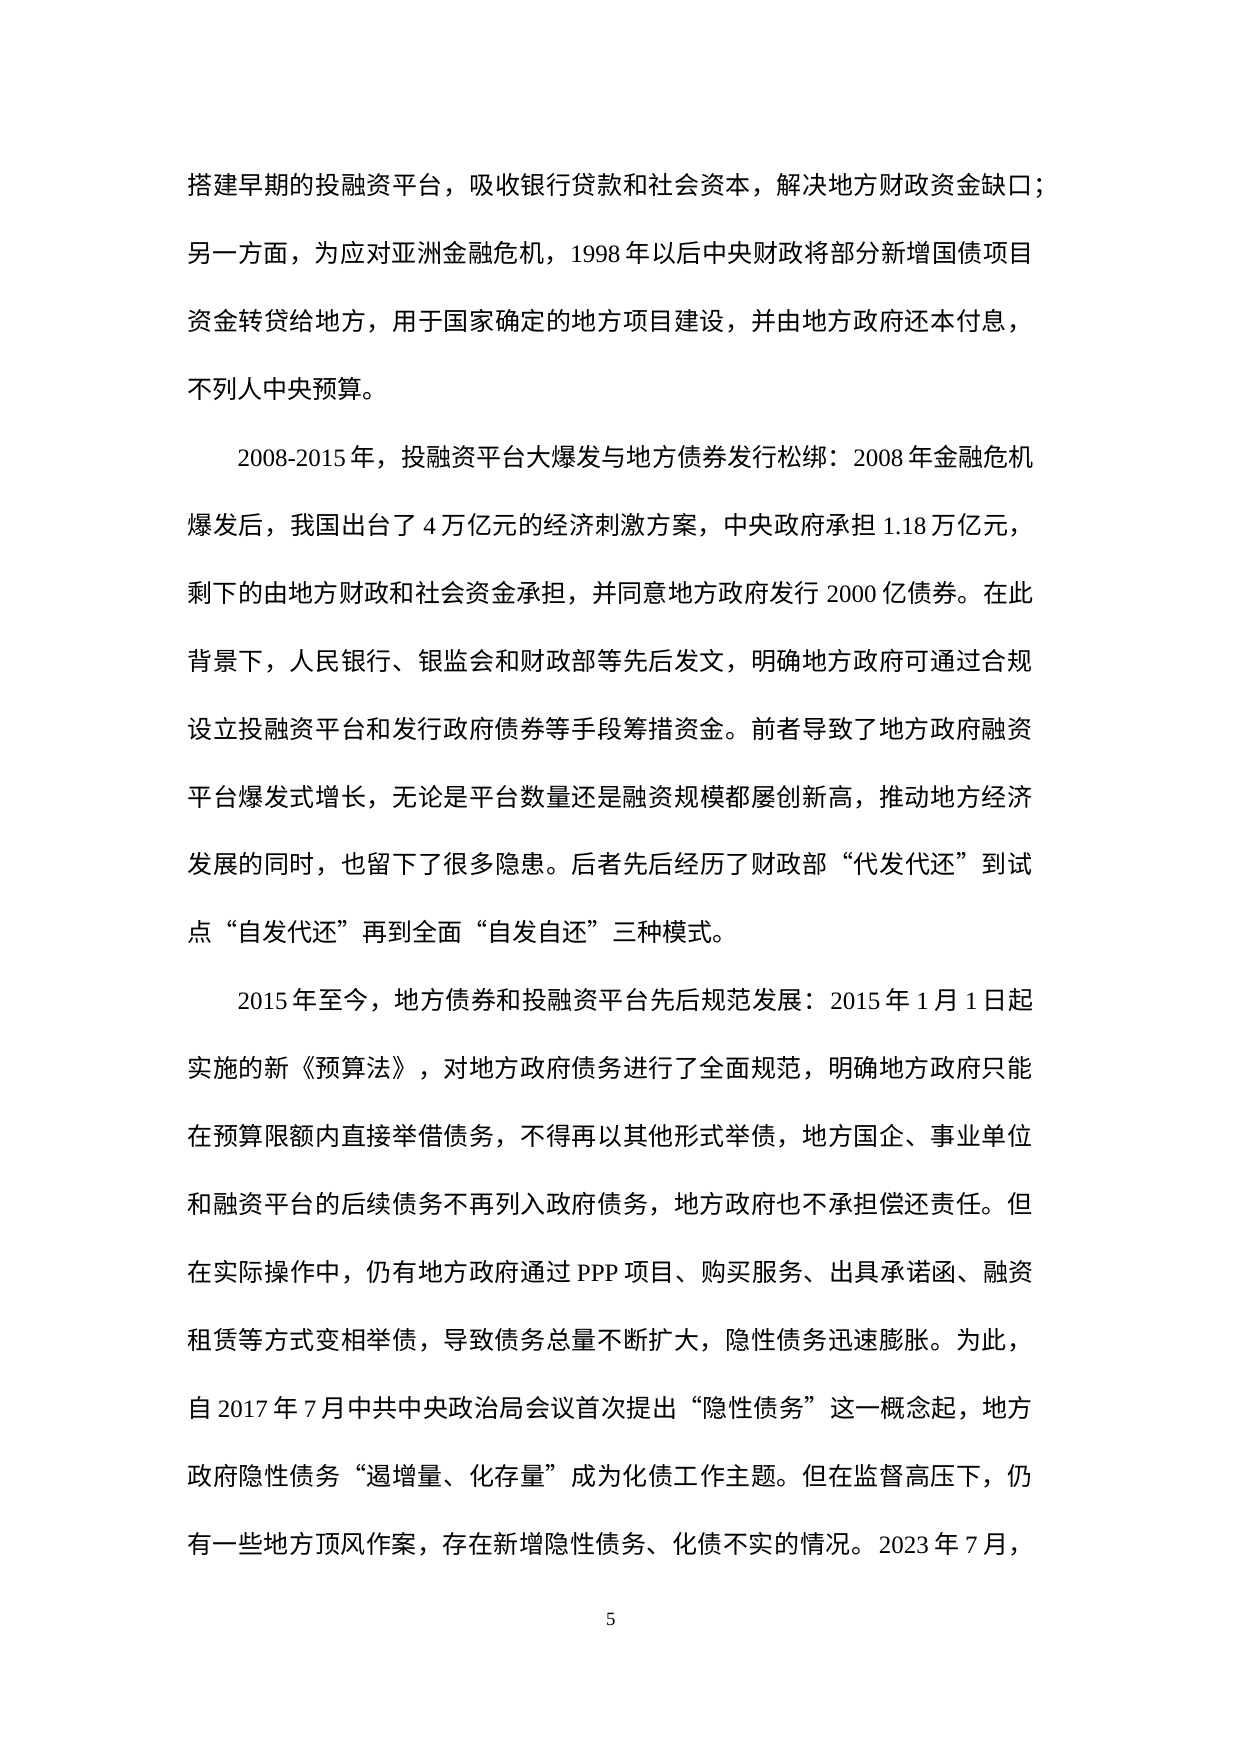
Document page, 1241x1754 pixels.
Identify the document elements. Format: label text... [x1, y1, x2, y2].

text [187, 150, 1034, 422]
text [187, 965, 1034, 1576]
text 2008-2015年，投融资平台大爆发与地方债券发行松绑：2008年金融危机爆发后，我国出台了4万亿元的经济刺激方案，中央政府承担1.18万亿元，剩下的由地方财政和社会资金承担，并同意地方政府发行2000亿债券。在此背景下，人民银行、银监会和财政部等先后发文，明确地方政府可通过合规设立投融资平台和发行政府债券等手段筹措资金。前者导致了地方政府融资平台爆发式增长，无论是平台数量还是融资规模都屡创新高，推动地方经济发展的同时，也留下了很多隐患。后者先后经历了财政部“代发代还”到试点“自发代还”再到全面“自发自还”三种模式。 [187, 422, 1034, 965]
